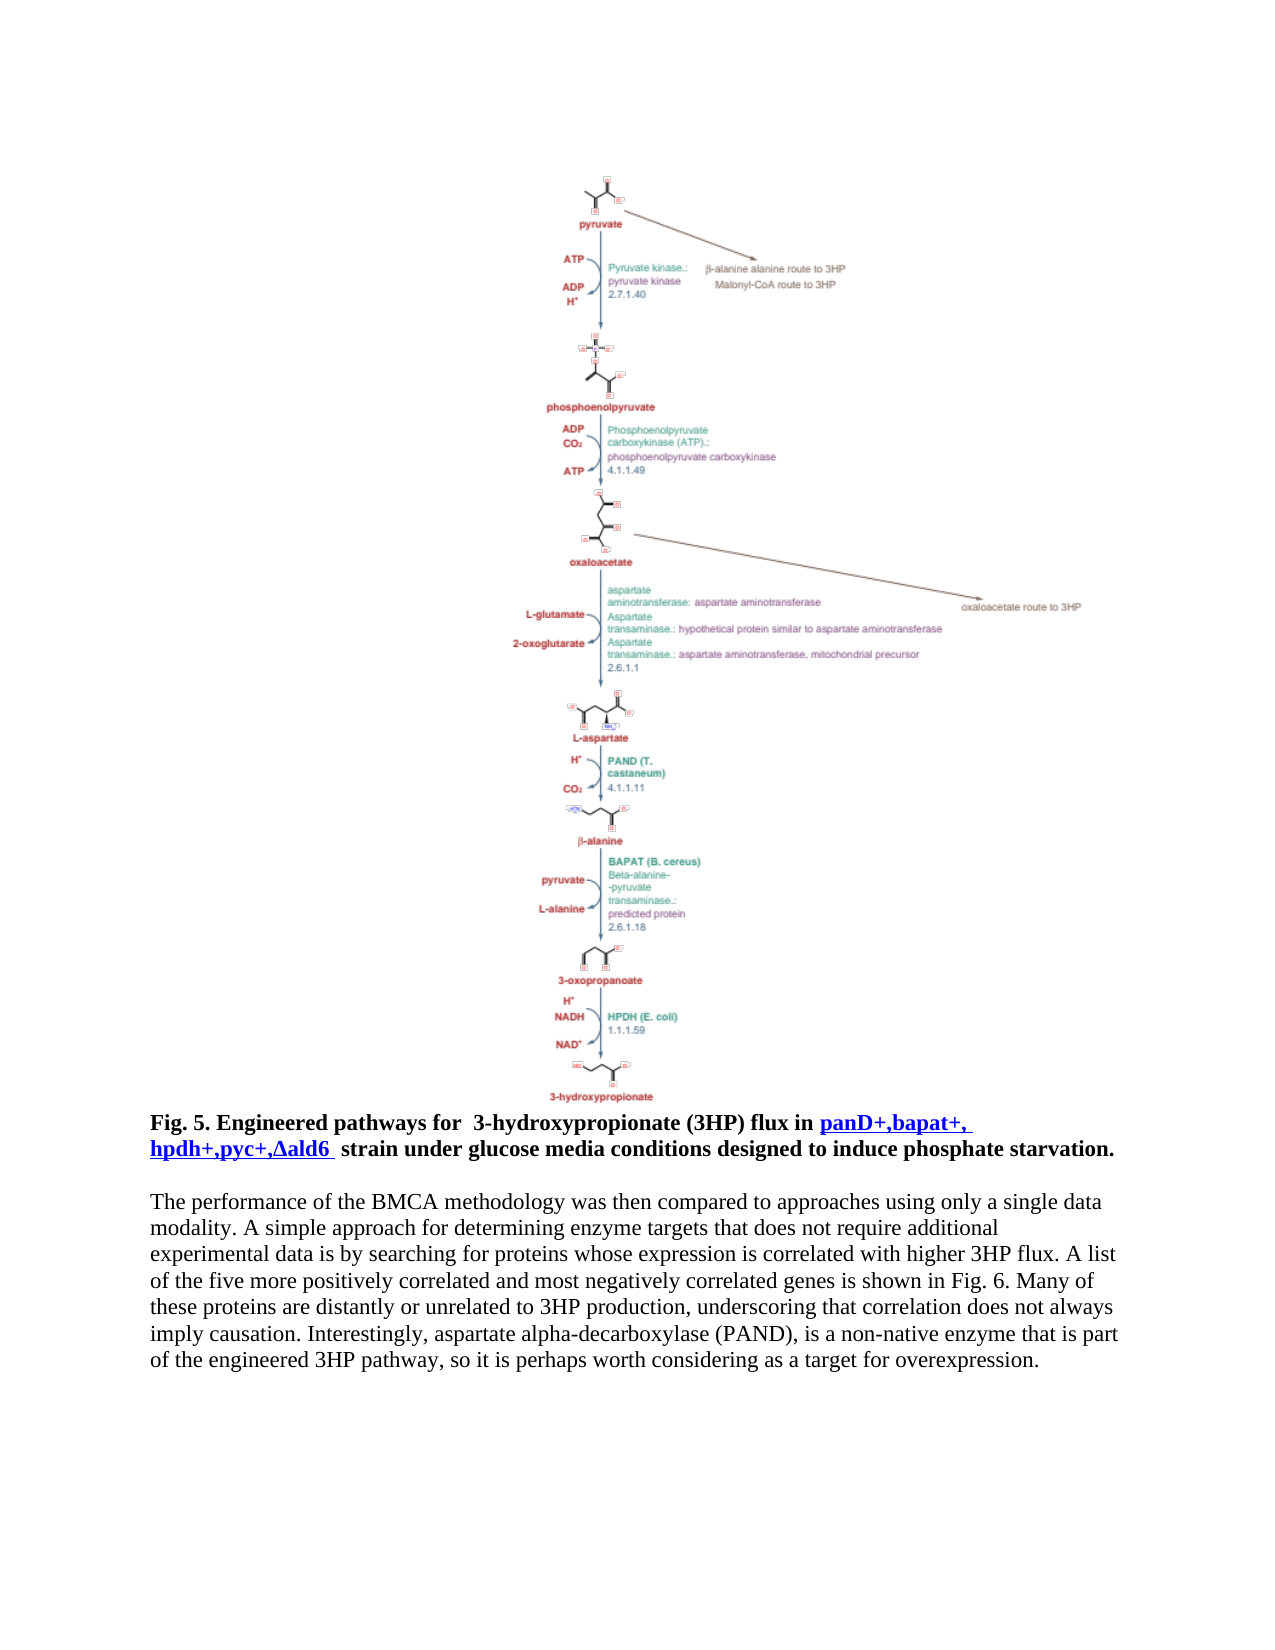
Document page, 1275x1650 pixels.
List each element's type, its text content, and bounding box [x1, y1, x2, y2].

text The performance of the BMCA methodology was then compared to approaches using only a single data modality. A simple approach for determining enzyme targets that does not require additional experimental data is by searching for proteins whose expression is correlated with higher 3HP flux. A list of the five more positively correlated and most negatively correlated genes is shown in Fig. 6. Many of these proteins are distantly or unrelated to 3HP production, underscoring that correlation does not always imply causation. Interestingly, aspartate alpha-decarboxylase (PAND), is a non-native enzyme that is part of the engineered 3HP pathway, so it is perhaps worth considering as a target for overexpression. [150, 1188, 1125, 1372]
text Fig. 5. Engineered pathways for 3-hydroxypropionate (3HP) flux in panD+,bapat+, hpdh+,pyc+,Δald6 strain under glucose media conditions designed to induce phosphate starvation. [150, 1109, 1125, 1161]
